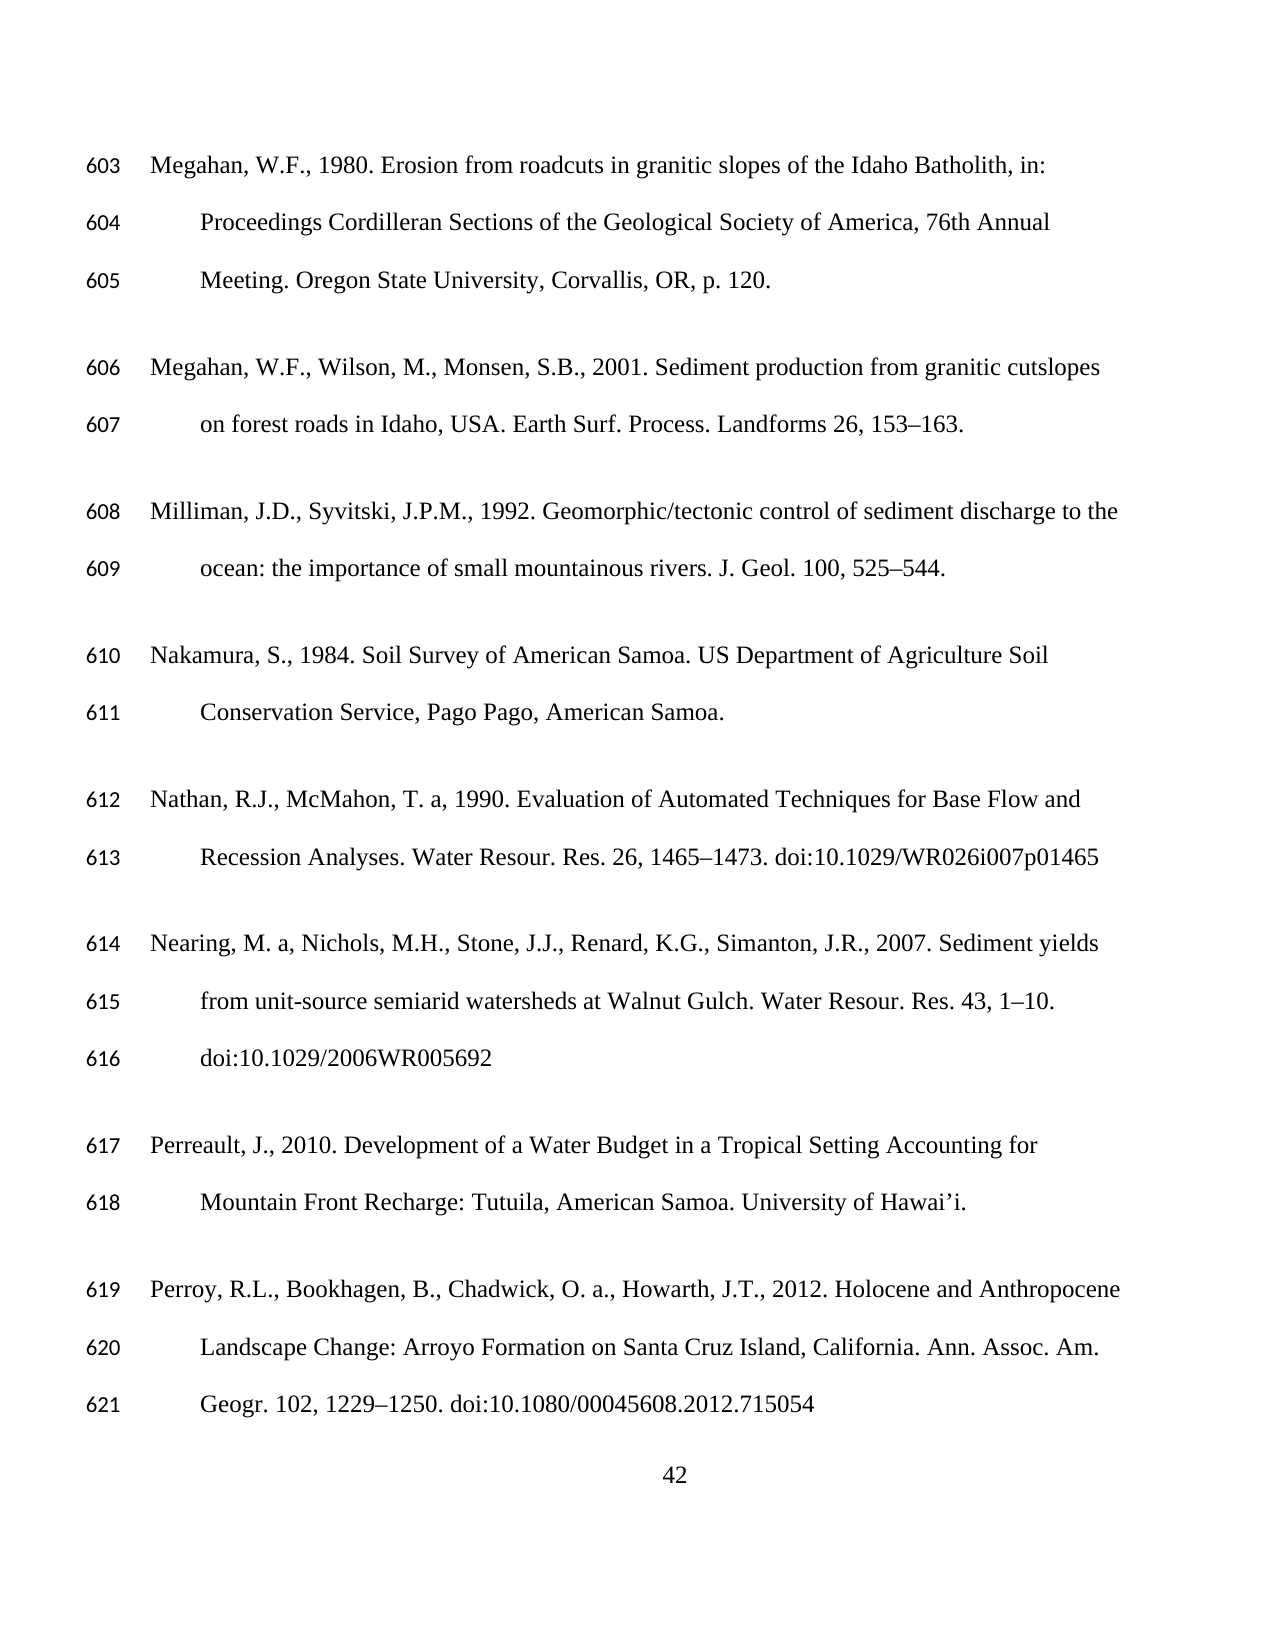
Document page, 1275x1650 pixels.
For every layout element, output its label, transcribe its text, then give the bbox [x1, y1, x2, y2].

text Megahan, W.F., Wilson, M., Monsen, S.B., 2001. Sediment production from granitic cutslopes on forest roads in Idaho, USA. Earth Surf. Process. Landforms 26, 153–163. [150, 352, 1125, 438]
text Perroy, R.L., Bookhagen, B., Chadwick, O. a., Howarth, J.T., 2012. Holocene and Anthropocene Landscape Change: Arroyo Formation on Santa Cruz Island, California. Ann. Assoc. Am. Geogr. 102, 1229–1250. doi:10.1080/00045608.2012.715054 [150, 1274, 1125, 1418]
text Perreault, J., 2010. Development of a Water Budget in a Tropical Setting Accounting for Mountain Front Recharge: Tutuila, American Samoa. University of Hawai’i. [150, 1130, 1125, 1216]
text Nearing, M. a, Nichols, M.H., Stone, J.J., Renard, K.G., Simanton, J.R., 2007. Sediment yields from unit-source semiarid watersheds at Walnut Gulch. Water Resour. Res. 43, 1–10. doi:10.1029/2006WR005692 [150, 928, 1125, 1072]
text Milliman, J.D., Syvitski, J.P.M., 1992. Geomorphic/tectonic control of sediment discharge to the ocean: the importance of small mountainous rivers. J. Geol. 100, 525–544. [150, 496, 1125, 582]
text Nathan, R.J., McMahon, T. a, 1990. Evaluation of Automated Techniques for Base Flow and Recession Analyses. Water Resour. Res. 26, 1465–1473. doi:10.1029/WR026i007p01465 [150, 784, 1125, 870]
text Nakamura, S., 1984. Soil Survey of American Samoa. US Department of Agriculture Soil Conservation Service, Pago Pago, American Samoa. [150, 640, 1125, 726]
text Megahan, W.F., 1980. Erosion from roadcuts in granitic slopes of the Idaho Batholith, in: Proceedings Cordilleran Sections of the Geological Society of America, 76th Annual Meeting. Oregon State University, Corvallis, OR, p. 120. [150, 150, 1125, 294]
